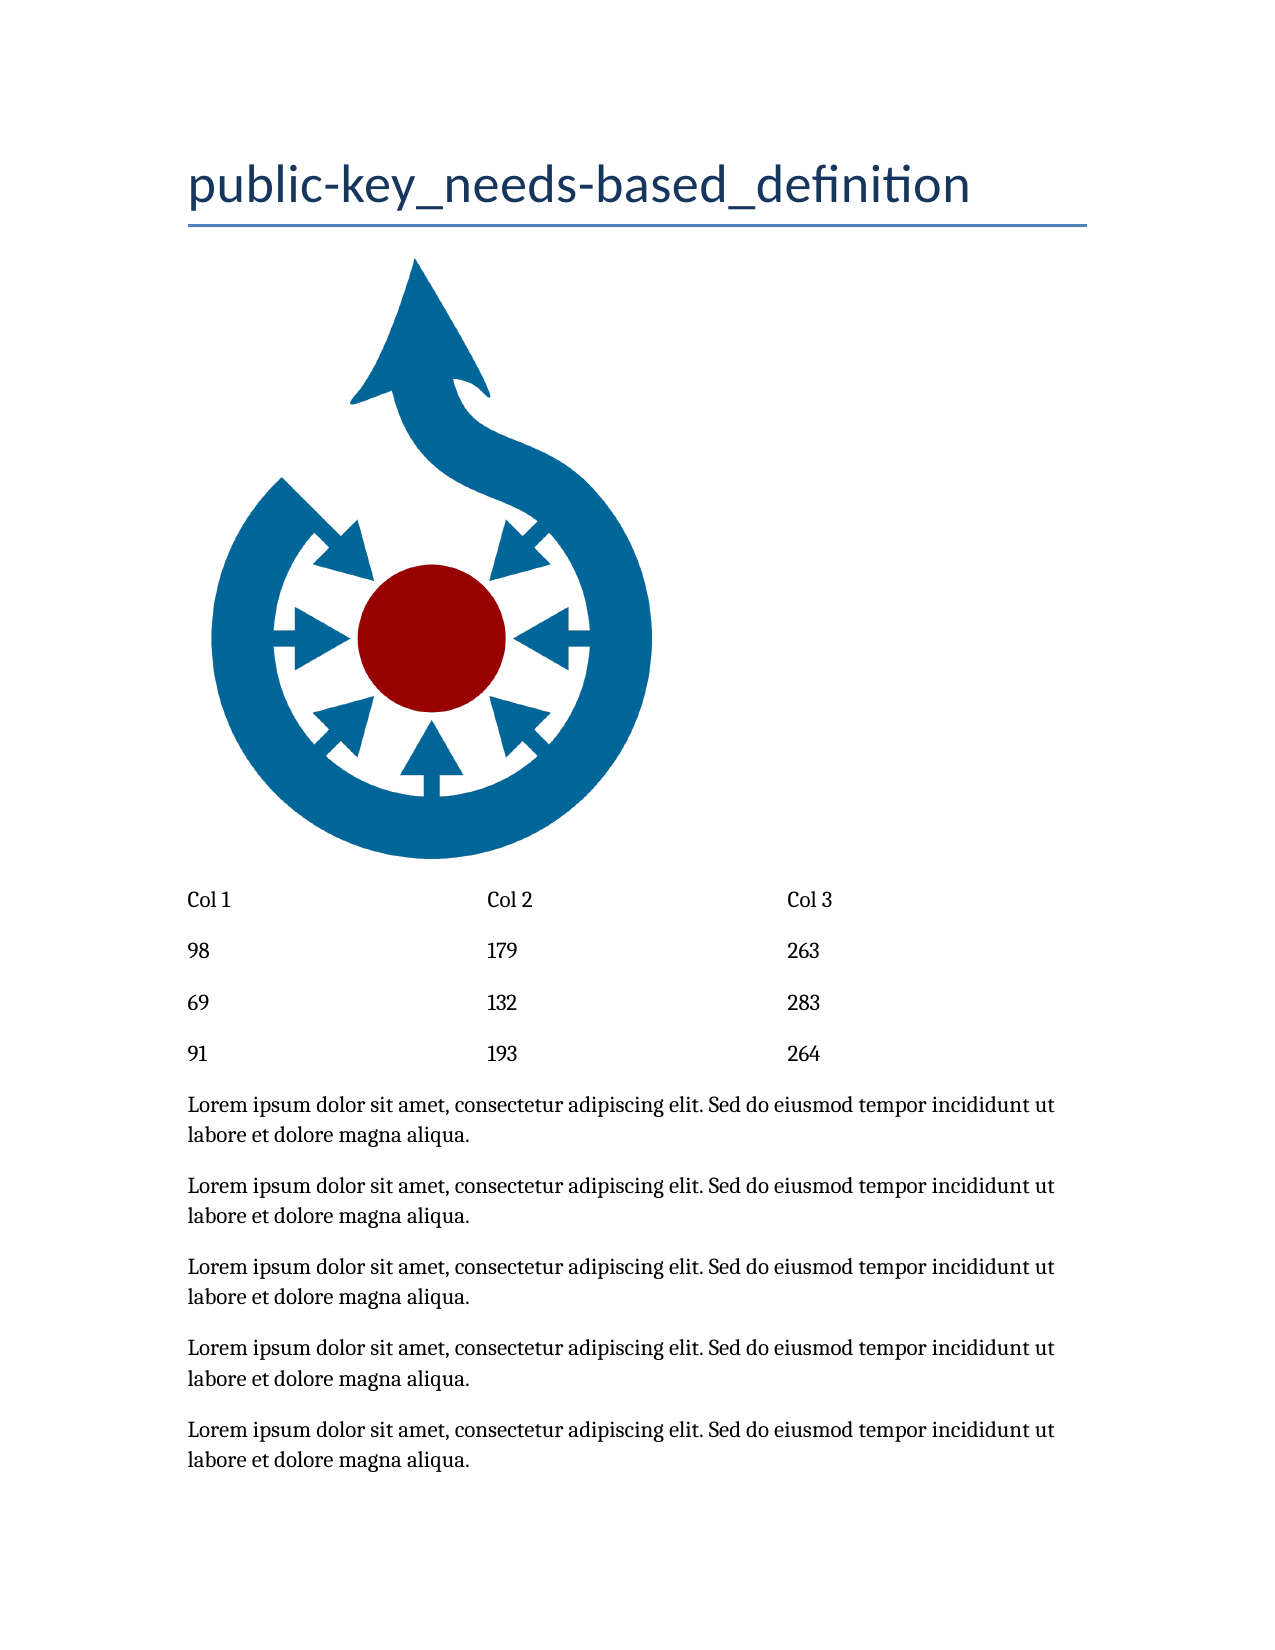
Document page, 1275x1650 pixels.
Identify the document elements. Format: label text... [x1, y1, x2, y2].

table_header Col 1 [176, 887, 476, 938]
table_cell 132 [476, 989, 776, 1040]
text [187, 1416, 1087, 1473]
text Lorem ipsum dolor sit amet, consectetur adipiscing elit. Sed do eiusmod tempor incididunt ut labore et dolore magna aliqua. [187, 1254, 1087, 1310]
table_cell 263 [776, 938, 1076, 989]
table_cell 69 [176, 989, 476, 1040]
text Lorem ipsum dolor sit amet, consectetur adipiscing elit. Sed do eiusmod tempor incididunt ut labore et dolore magna aliqua. [187, 1091, 1087, 1148]
table_cell 264 [776, 1040, 1076, 1091]
table_header Col 2 [476, 887, 776, 938]
title public-key_needs-based_definition [187, 150, 1087, 227]
table_cell 91 [176, 1040, 476, 1091]
table_cell 283 [776, 989, 1076, 1040]
table_header Col 3 [776, 887, 1076, 938]
picture [206, 257, 657, 863]
table_cell 98 [176, 938, 476, 989]
text Lorem ipsum dolor sit amet, consectetur adipiscing elit. Sed do eiusmod tempor incididunt ut labore et dolore magna aliqua. [187, 1173, 1087, 1229]
table_cell 179 [476, 938, 776, 989]
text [187, 1335, 1087, 1392]
table_cell 193 [476, 1040, 776, 1091]
